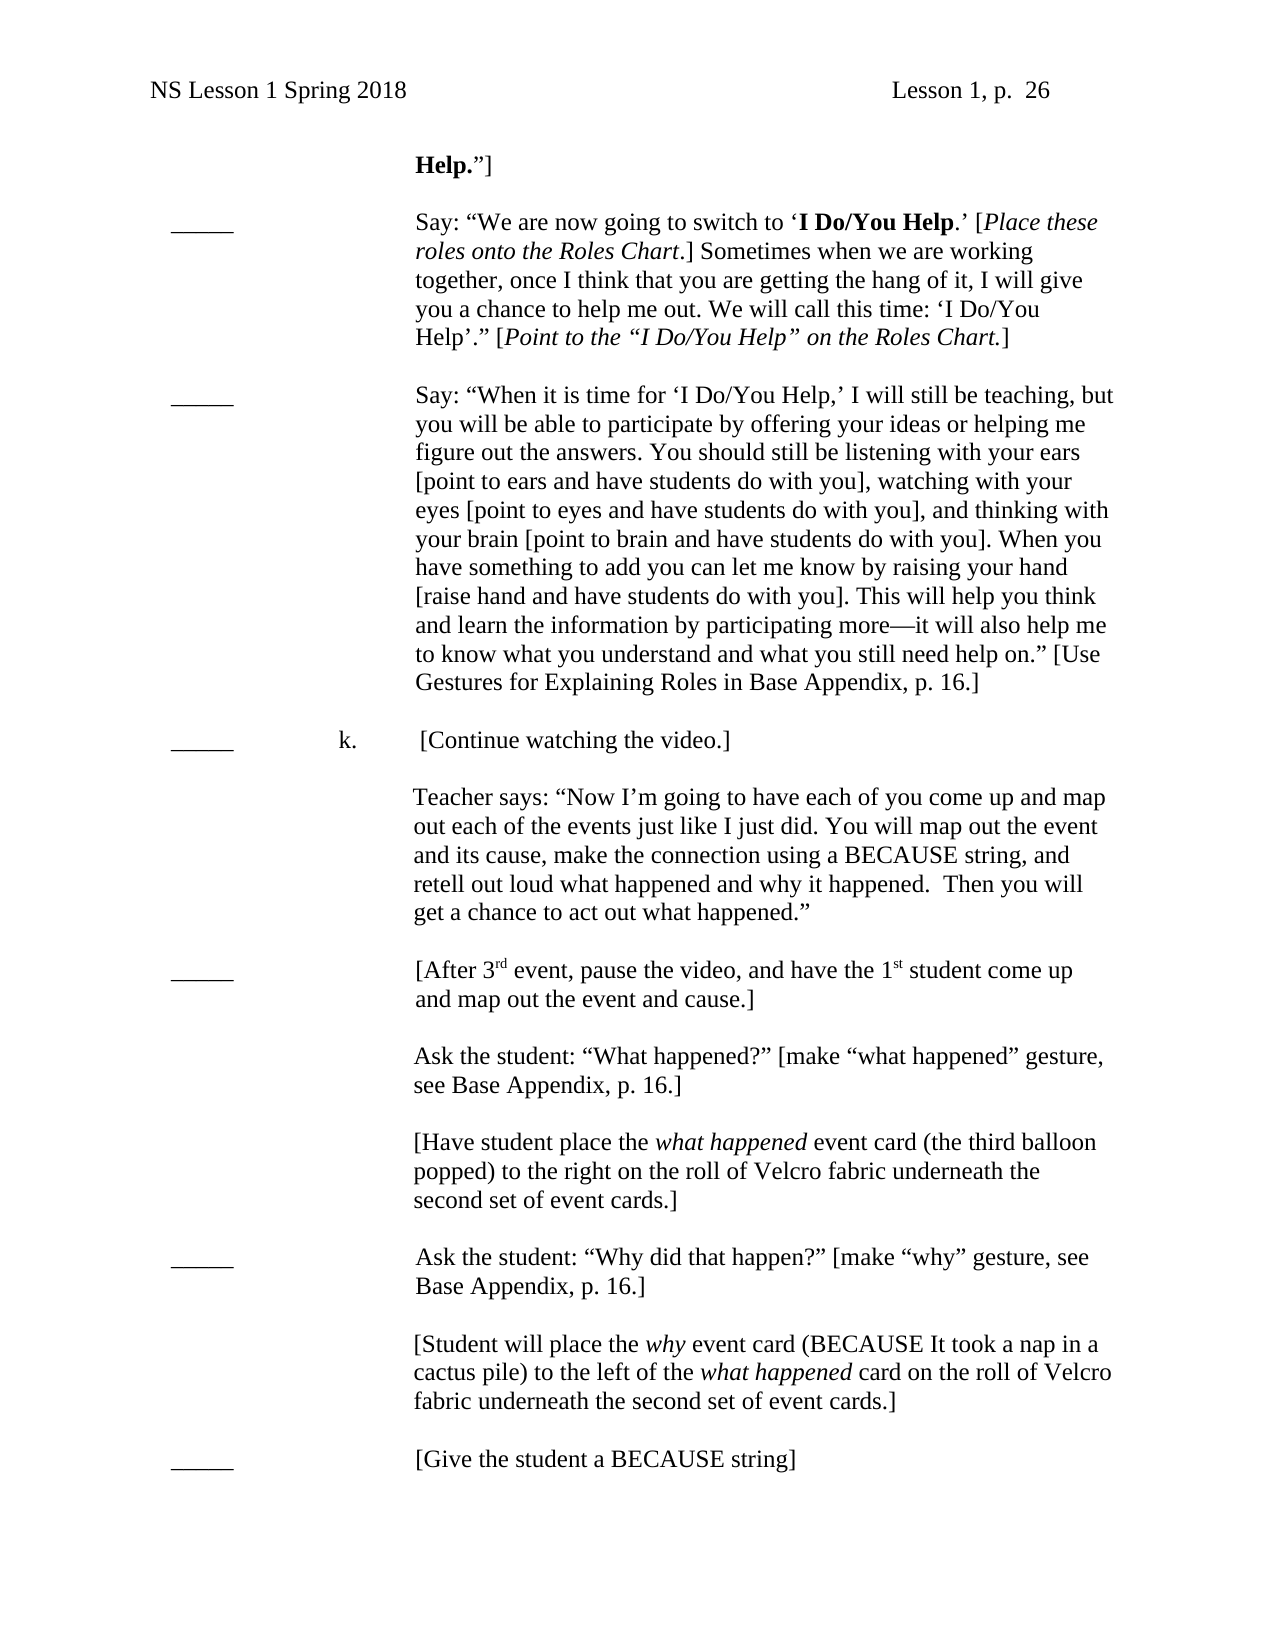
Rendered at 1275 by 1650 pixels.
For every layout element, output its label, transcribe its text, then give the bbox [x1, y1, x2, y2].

table_cell _____ [150, 725, 254, 955]
table_cell _____ [150, 955, 254, 1242]
table_cell Say: “When it is time for ‘I Do/You Help,’ I will still be teaching, but you will be able to participate by offering your ideas or helping me figure out the answers. You should still be listening with your ears [point to ears and have students do with you], watching with your eyes [point to eyes and have students do with you], and thinking with your brain [point to brain and have students do with you]. When you have something to add you can let me know by raising your hand [raise hand and have students do with you]. This will help you think and learn the information by participating more—it will also help me to know what you understand and what you still need help on.” [Use Gestures for Explaining Roles in Base Appendix, p. 16.] [254, 380, 1125, 725]
table_cell _____ [150, 1243, 254, 1444]
table_cell _____ [150, 150, 254, 380]
table_cell _____ [150, 1444, 254, 1472]
table_cell k. [Continue watching the video.] Teacher says: “Now I’m going to have each of you come up and map out each of the events just like I just did. You will map out the event and its cause, make the connection using a BECAUSE string, and retell out loud what happened and why it happened. Then you will get a chance to act out what happened.” [254, 725, 1125, 955]
table_cell _____ [150, 380, 254, 725]
table_cell [After 3rd event, pause the video, and have the 1st student come up and map out the event and cause.] Ask the student: “What happened?” [make “what happened” gesture, see Base Appendix, p. 16.] [Have student place the what happened event card (the third balloon popped) to the right on the roll of Velcro fabric underneath the second set of event cards.] [254, 955, 1125, 1242]
